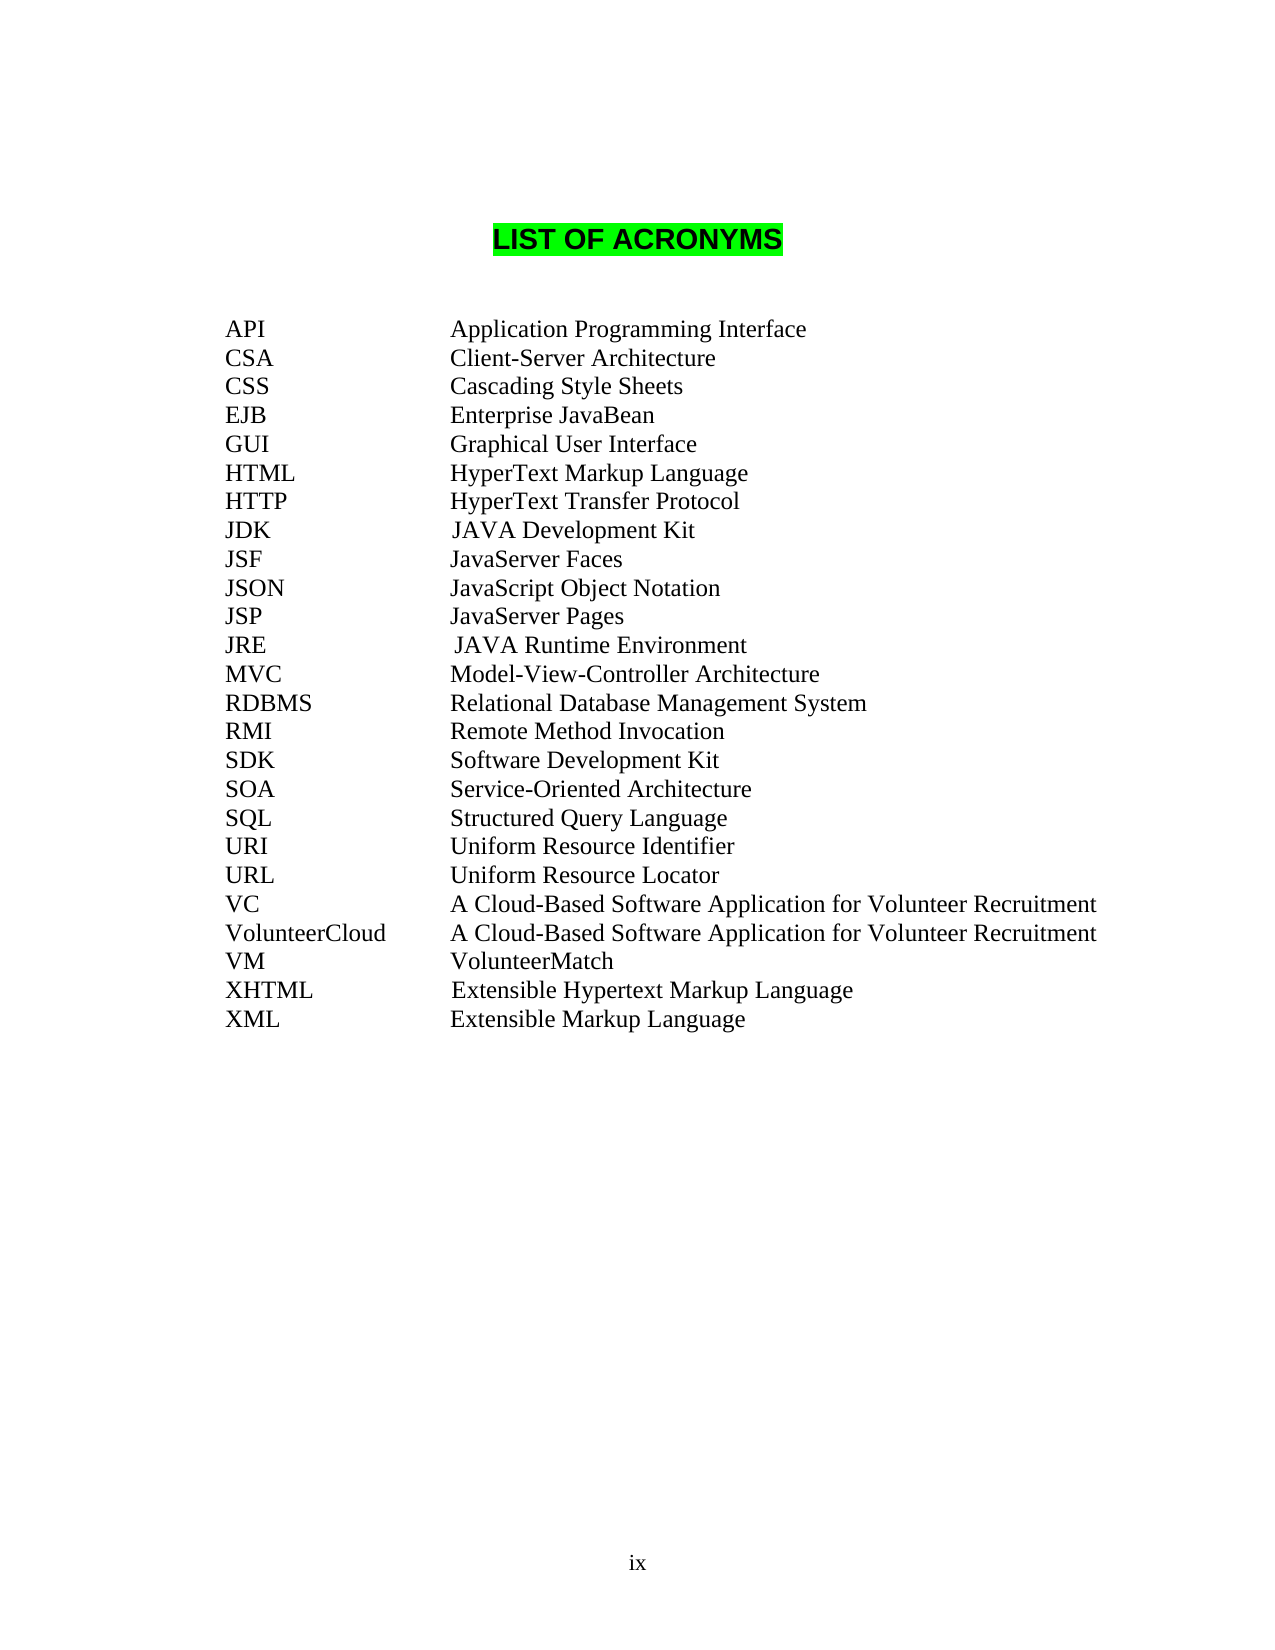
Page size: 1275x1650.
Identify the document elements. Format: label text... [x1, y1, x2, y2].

text URL Uniform Resource Locator [225, 860, 1125, 889]
text RDBMS Relational Database Management System [225, 688, 1125, 716]
text URI Uniform Resource Identifier [225, 831, 1125, 860]
text HTML HyperText Markup Language [225, 458, 1125, 486]
text MVC Model-View-Controller Architecture [225, 659, 1125, 688]
text HTTP HyperText Transfer Protocol [225, 486, 1125, 515]
text EJB Enterprise JavaBean [225, 400, 1125, 429]
text RMI Remote Method Invocation [225, 716, 1125, 745]
text SOA Service-Oriented Architecture [225, 774, 1125, 803]
text JSF JavaServer Faces [225, 544, 1125, 573]
text JDK JAVA Development Kit [225, 515, 1125, 544]
text CSS Cascading Style Sheets [225, 371, 1125, 400]
text LIST OF ACRONYMS [150, 222, 1125, 256]
text JSON JavaScript Object Notation [225, 573, 1125, 601]
text JRE JAVA Runtime Environment [225, 630, 1125, 659]
text VolunteerCloud A Cloud-Based Software Application for Volunteer Recruitment [225, 918, 1125, 946]
text CSA Client-Server Architecture [225, 343, 1125, 371]
text GUI Graphical User Interface [225, 429, 1125, 458]
text API Application Programming Interface [225, 314, 1125, 343]
text JSP JavaServer Pages [225, 601, 1125, 630]
text SDK Software Development Kit [225, 745, 1125, 774]
text VM VolunteerMatch [225, 946, 1125, 975]
text XHTML Extensible Hypertext Markup Language [225, 975, 1125, 1004]
text SQL Structured Query Language [225, 803, 1125, 831]
text VC A Cloud-Based Software Application for Volunteer Recruitment [225, 889, 1125, 918]
text XML Extensible Markup Language [225, 1004, 1125, 1033]
